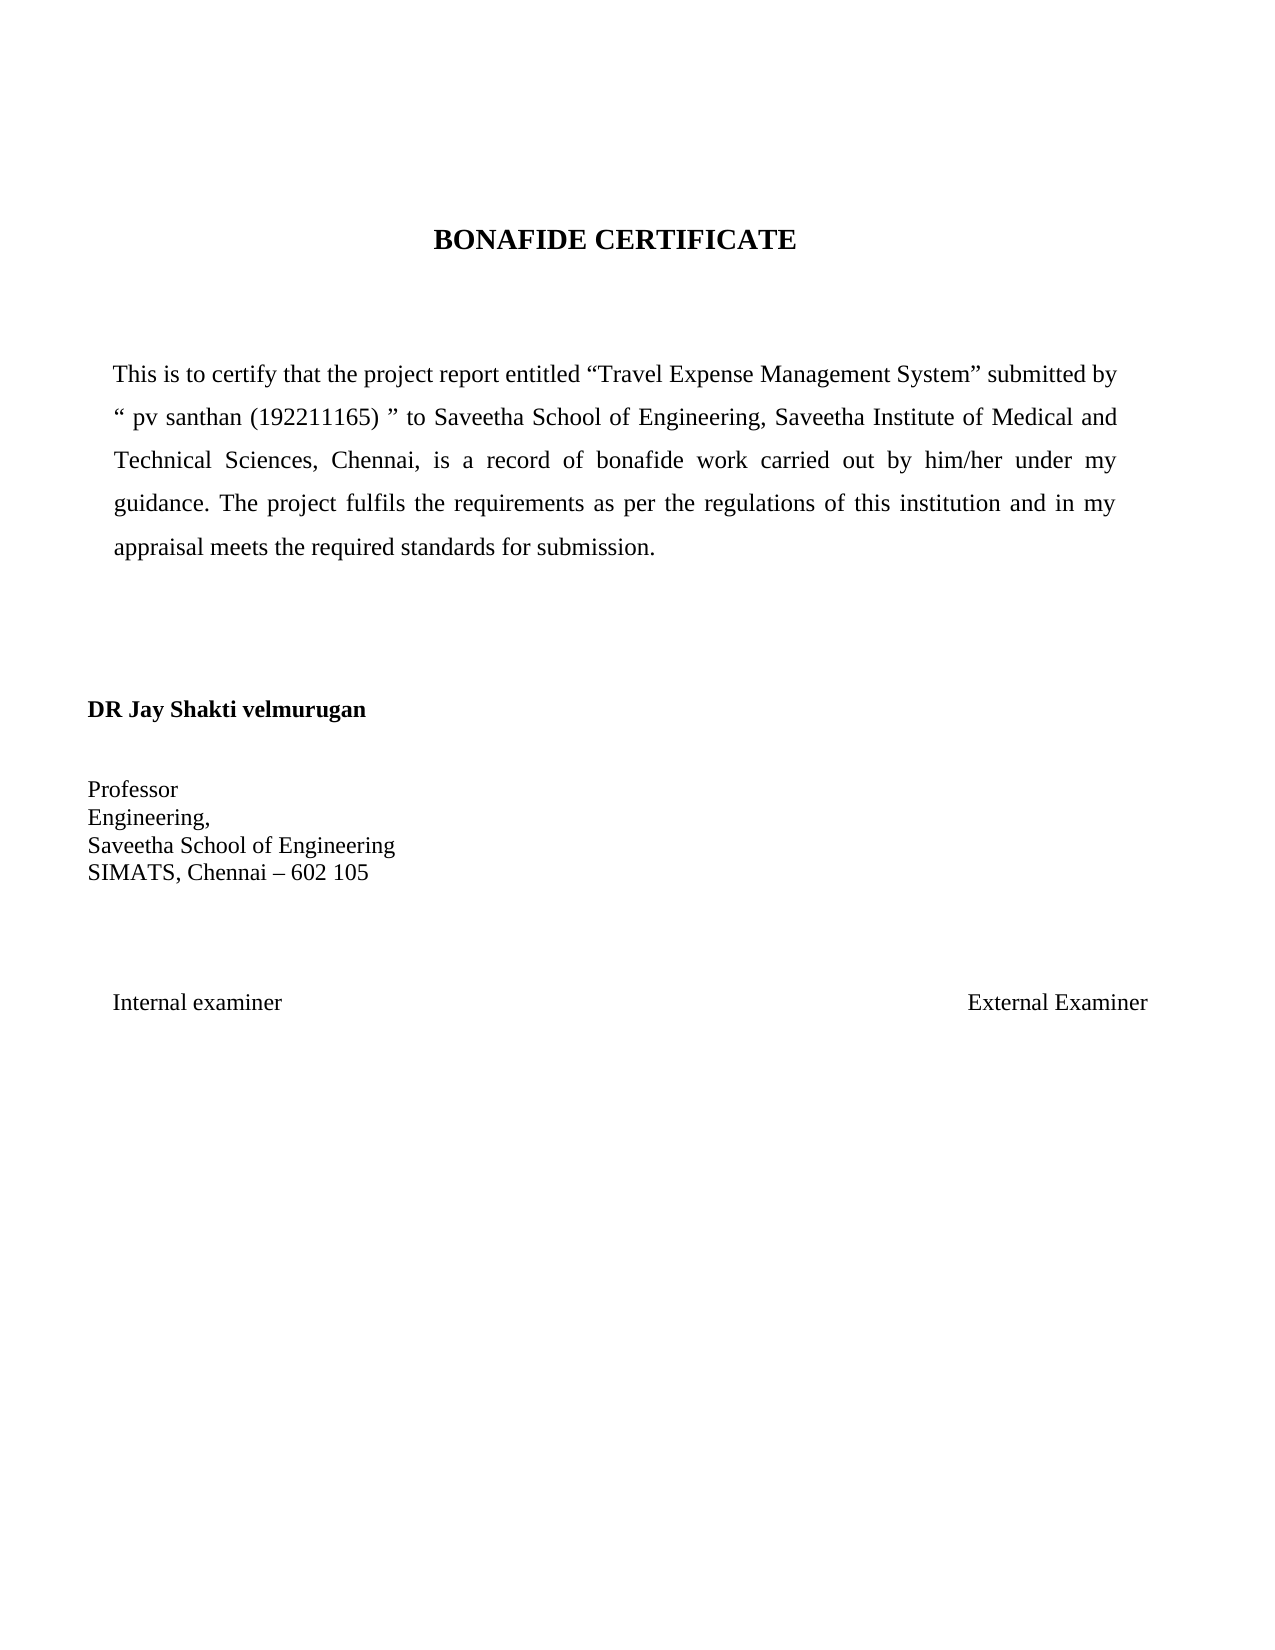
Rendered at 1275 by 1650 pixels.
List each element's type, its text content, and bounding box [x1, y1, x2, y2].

text Internal examiner External Examiner [112, 987, 1179, 1015]
text Saveetha School of Engineering [87, 831, 1179, 858]
text Professor [87, 776, 1179, 803]
text This is to certify that the project report entitled “Travel Expense Management System” submitted by “ pv santhan (192211165) ” to Saveetha School of Engineering, Saveetha Institute of Medical and Technical Sciences, Chennai, is a record of bonafide work carried out by him/her under my guidance. The project fulfils the requirements as per the regulations of this institution and in my appraisal meets the required standards for submission. [112, 359, 1118, 560]
text SIMATS, Chennai – 602 105 [87, 858, 1179, 886]
text Engineering, [87, 803, 1179, 831]
text DR Jay Shakti velmurugan [87, 695, 1179, 723]
subtitle BONAFIDE CERTIFICATE [174, 222, 1057, 256]
